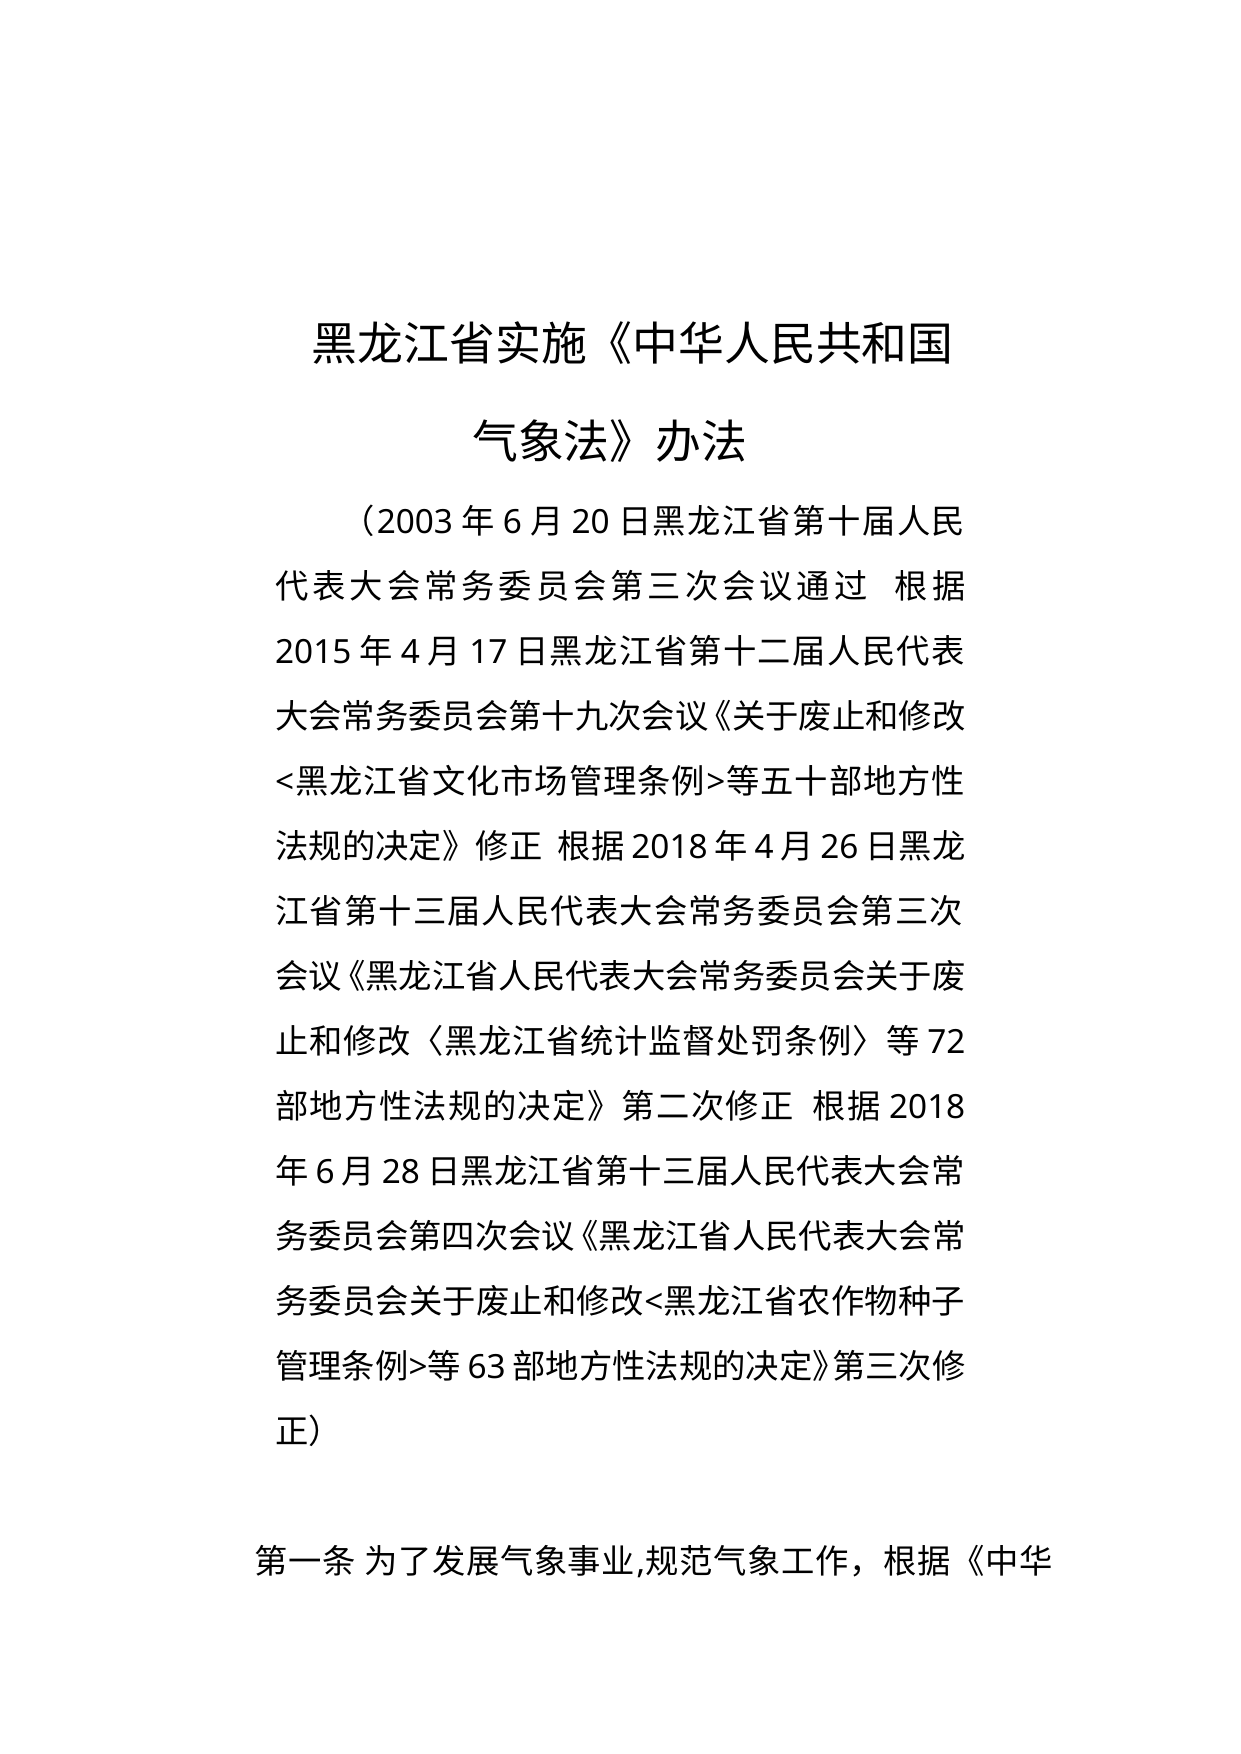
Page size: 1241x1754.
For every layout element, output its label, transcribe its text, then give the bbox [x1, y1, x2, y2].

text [187, 1527, 1053, 1592]
text 气象法》办法 [312, 389, 1053, 487]
text （2003年6月20日黑龙江省第十届人民代表大会常务委员会第三次会议通过 根据2015年4月17日黑龙江省第十二届人民代表大会常务委员会第十九次会议《关于废止和修改<黑龙江省文化市场管理条例>等五十部地方性法规的决定》修正 根据2018年4月26日黑龙江省第十三届人民代表大会常务委员会第三次会议《黑龙江省人民代表大会常务委员会关于废止和修改〈黑龙江省统计监督处罚条例〉等72部地方性法规的决定》第二次修正 根据2018年6月28日黑龙江省第十三届人民代表大会常务委员会第四次会议《黑龙江省人民代表大会常务委员会关于废止和修改<黑龙江省农作物种子管理条例>等63部地方性法规的决定》第三次修正） [275, 487, 965, 1462]
text 黑龙江省实施《中华人民共和国 [312, 292, 1053, 389]
